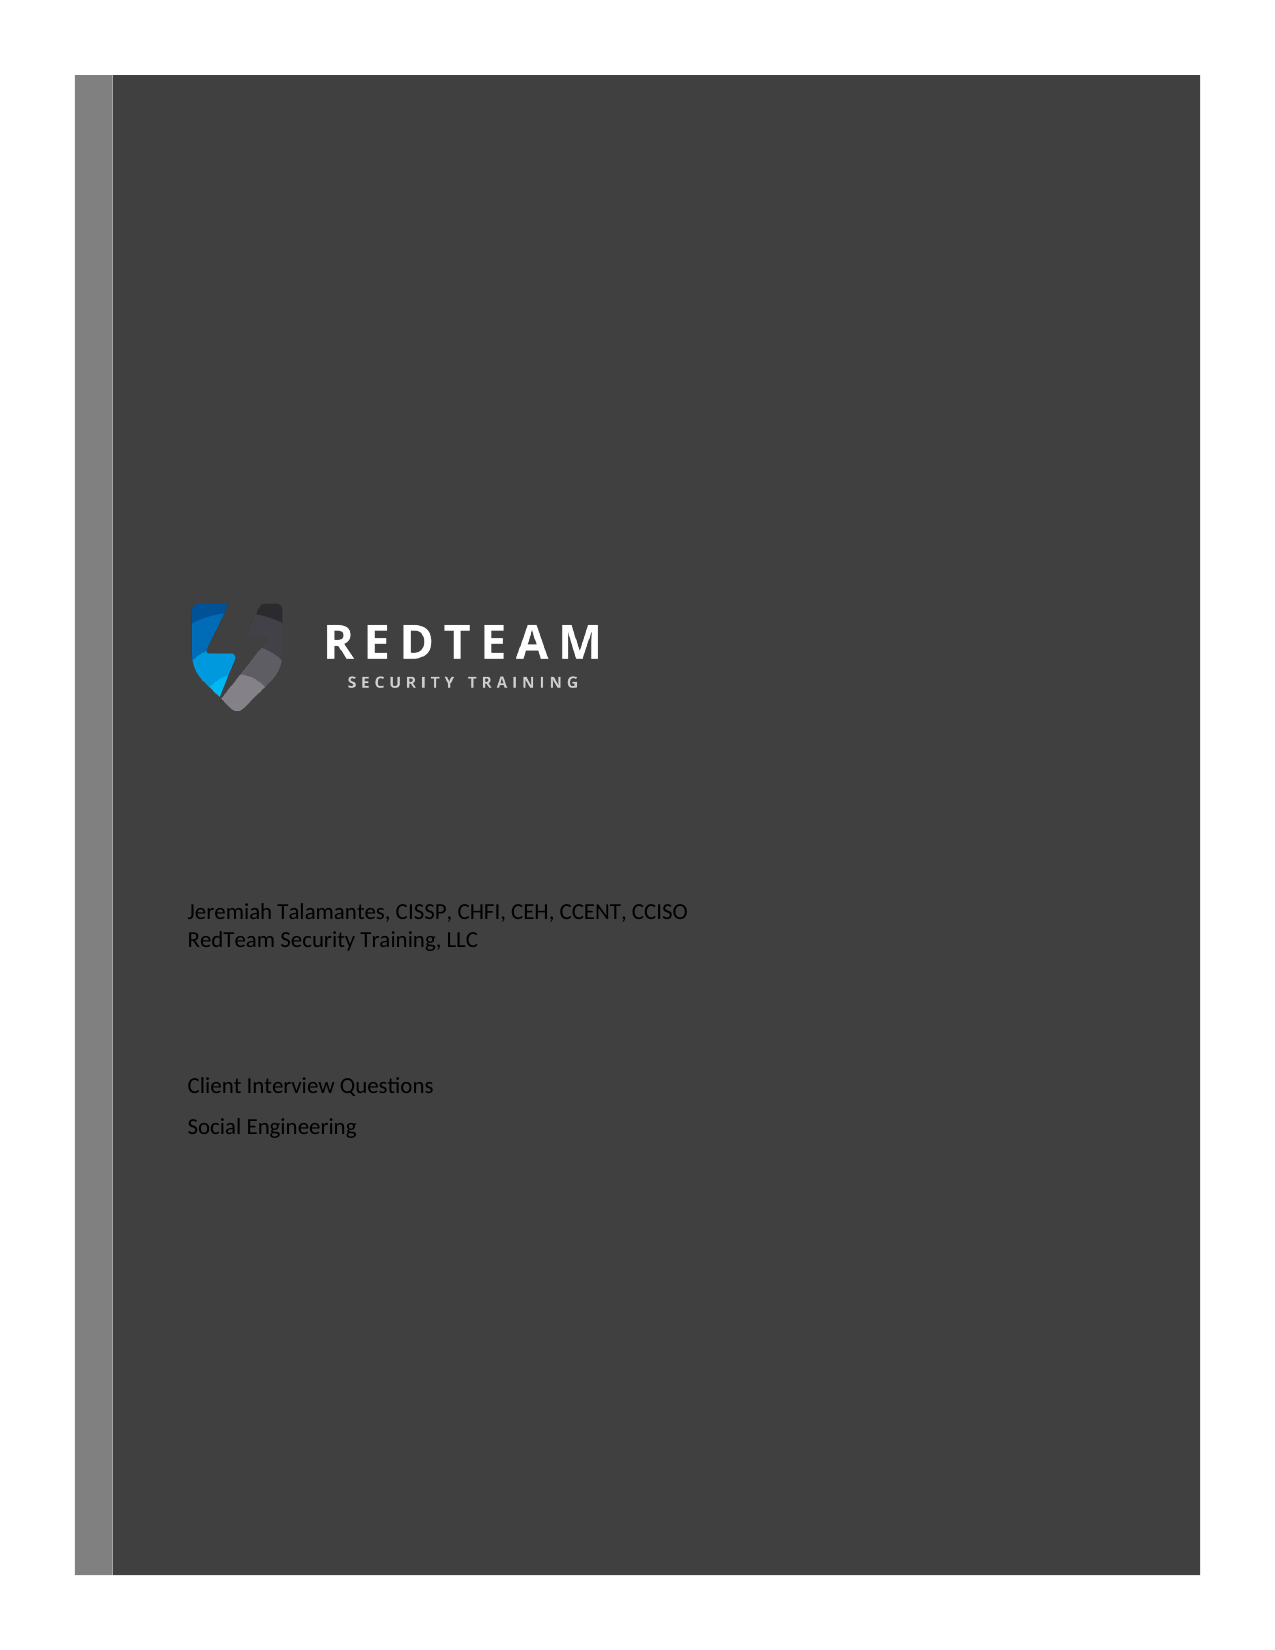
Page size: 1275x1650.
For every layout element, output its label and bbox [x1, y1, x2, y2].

picture [189, 600, 603, 714]
